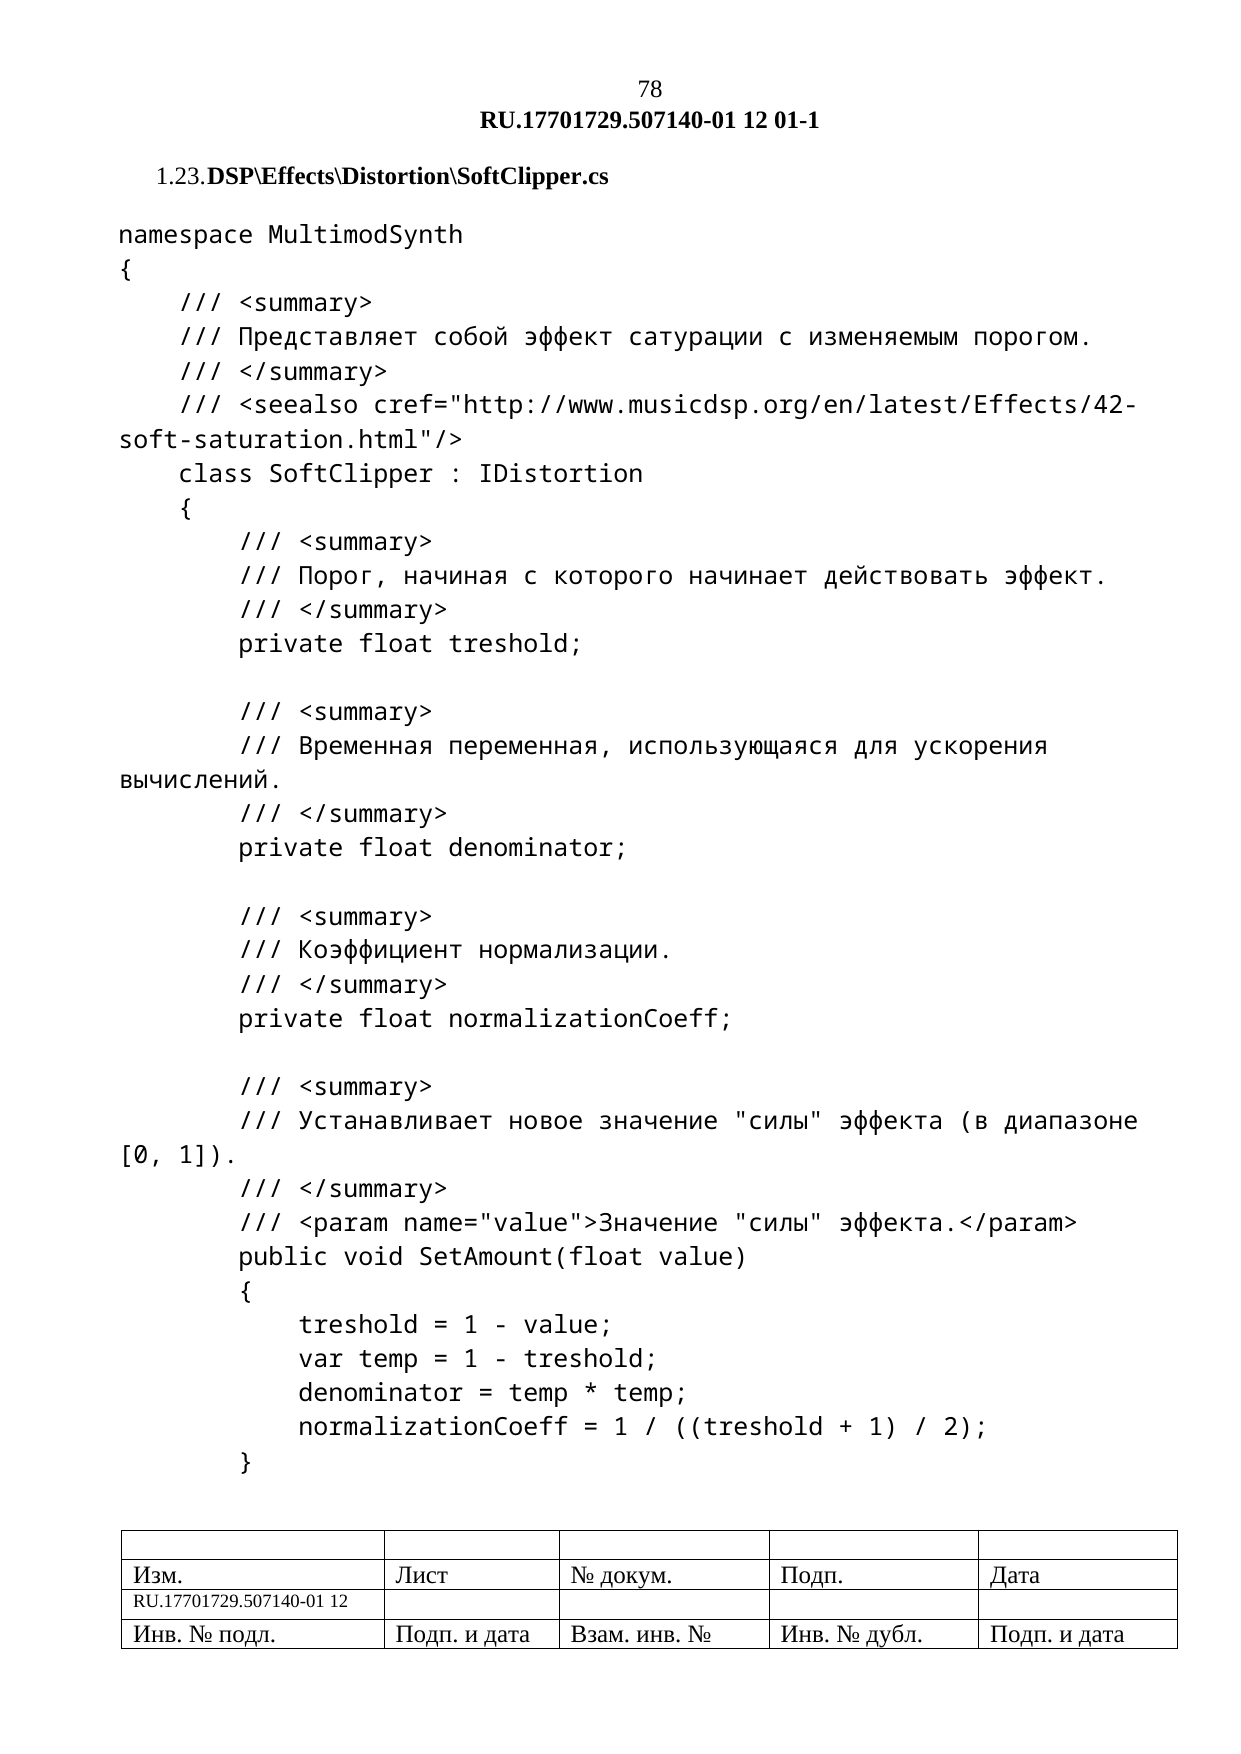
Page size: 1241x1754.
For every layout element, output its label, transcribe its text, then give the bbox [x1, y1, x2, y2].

text /// Представляет собой эффект сатурации с изменяемым порогом. [118, 319, 1181, 353]
text treshold = 1 - value; [118, 1307, 1181, 1341]
text /// </summary> [118, 796, 1181, 830]
text /// </summary> [118, 592, 1181, 626]
text /// <summary> [118, 898, 1181, 932]
text /// Устанавливает новое значение "силы" эффекта (в диапазоне [0, 1]). [118, 1102, 1181, 1171]
text /// </summary> [118, 353, 1181, 387]
text { [118, 251, 1181, 285]
text private float treshold; [118, 626, 1181, 660]
text private float normalizationCoeff; [118, 1000, 1181, 1034]
text public void SetAmount(float value) [118, 1239, 1181, 1273]
text /// <seealso cref="http://www.musicdsp.org/en/latest/Effects/42-soft-saturation.html"/> [118, 387, 1181, 455]
text denominator = temp * temp; [118, 1375, 1181, 1409]
text /// </summary> [118, 1171, 1181, 1205]
text } [118, 1443, 1181, 1477]
text class SoftClipper : IDistortion [118, 455, 1181, 489]
text /// </summary> [118, 966, 1181, 1000]
text normalizationCoeff = 1 / ((treshold + 1) / 2); [118, 1409, 1181, 1443]
text /// <summary> [118, 1068, 1181, 1102]
text var temp = 1 - treshold; [118, 1341, 1181, 1375]
text /// Коэффициент нормализации. [118, 932, 1181, 966]
text /// <summary> [118, 523, 1181, 557]
subtitle DSP\Effects\Distortion\SoftClipper.cs [156, 161, 1181, 189]
text { [118, 489, 1181, 523]
text { [118, 1273, 1181, 1307]
text /// <param name="value">Значение "силы" эффекта.</param> [118, 1205, 1181, 1239]
text namespace MultimodSynth [118, 217, 1181, 251]
text /// <summary> [118, 285, 1181, 319]
text /// Порог, начиная с которого начинает действовать эффект. [118, 557, 1181, 592]
text /// Временная переменная, использующаяся для ускорения вычислений. [118, 728, 1181, 796]
text private float denominator; [118, 830, 1181, 864]
text /// <summary> [118, 694, 1181, 728]
